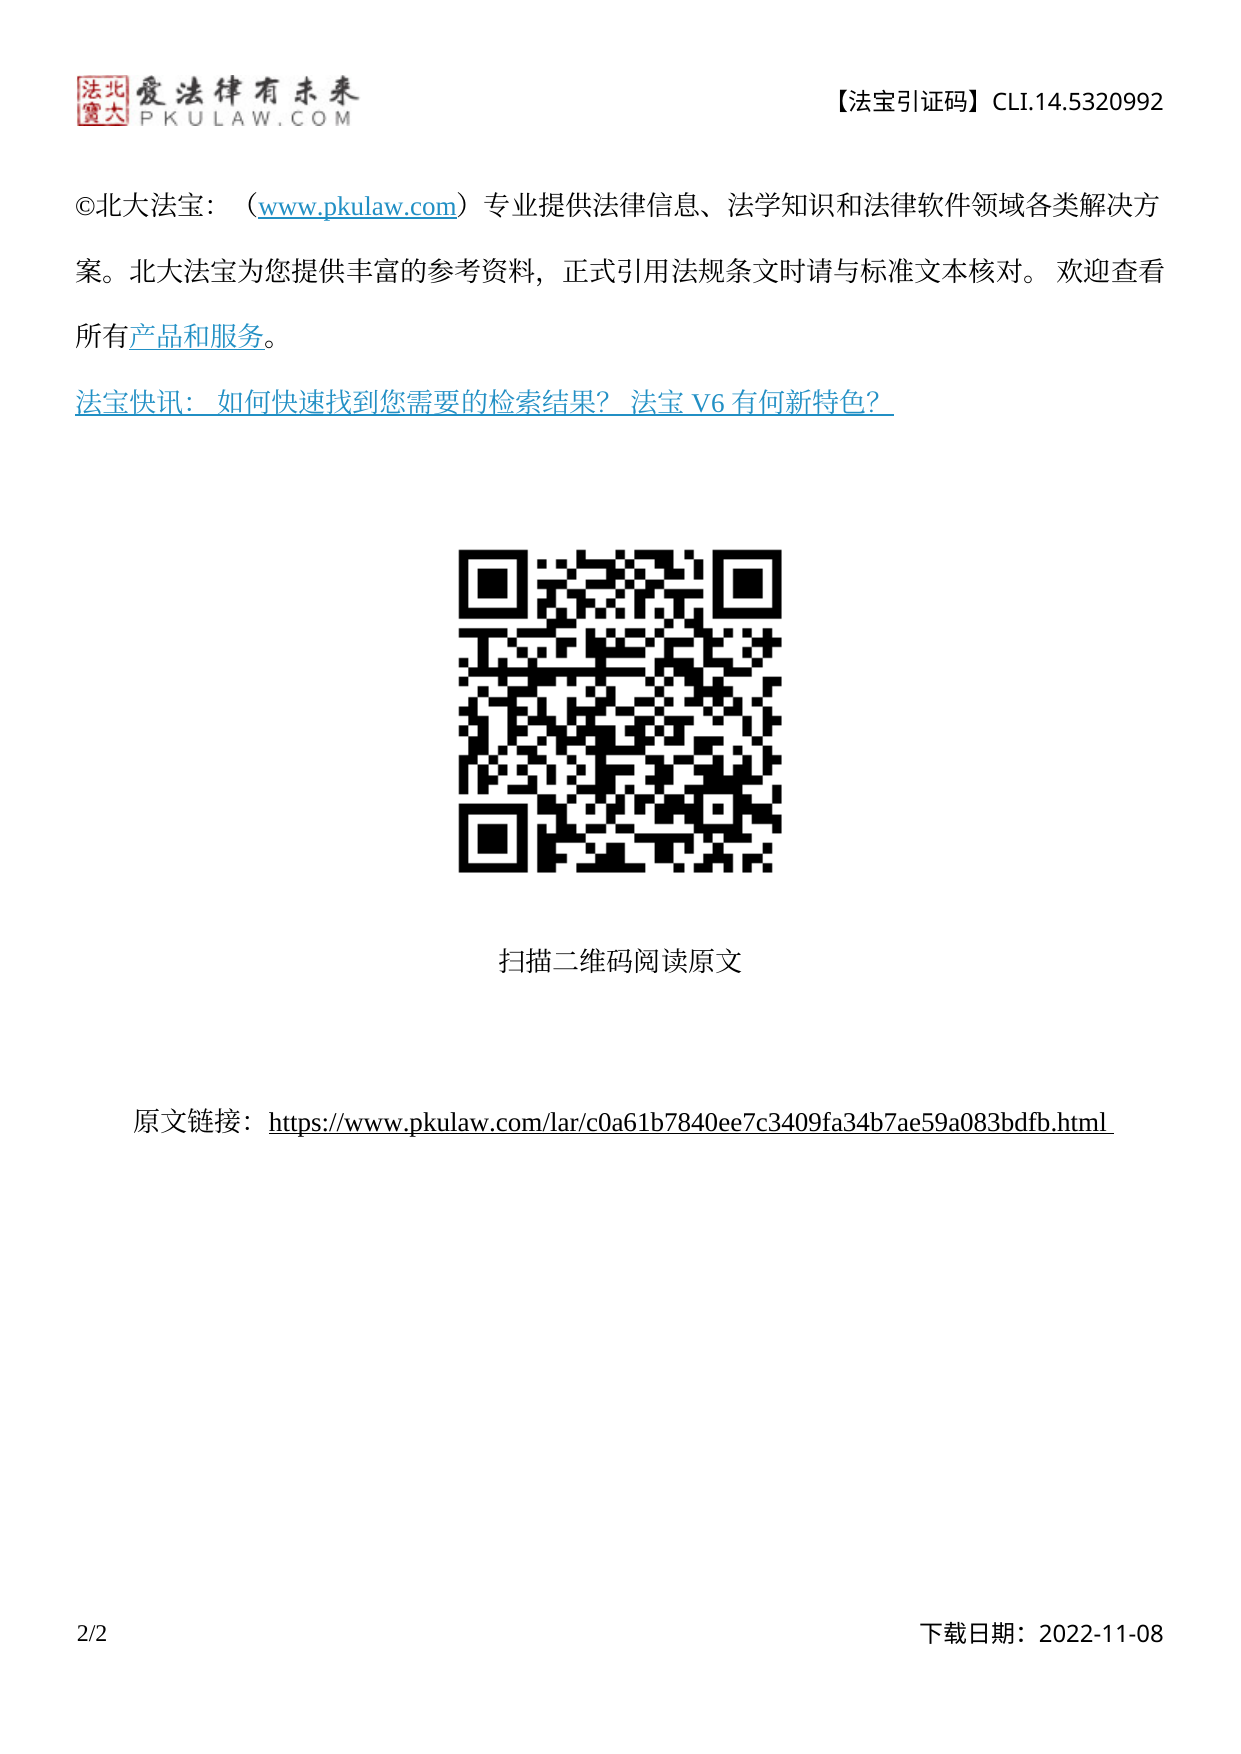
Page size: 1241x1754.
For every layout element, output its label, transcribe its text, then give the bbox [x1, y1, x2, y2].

picture [420, 511, 821, 912]
text 扫描二维码阅读原文 [169, 912, 1071, 978]
text 原文链接：https://www.pkulaw.com/lar/c0a61b7840ee7c3409fa34b7ae59a083bdfb.html [75, 1071, 1165, 1137]
text ©北大法宝：（www.pkulaw.com）专业提供法律信息、法学知识和法律软件领域各类解决方案。北大法宝为您提供丰富的参考资料，正式引用法规条文时请与标准文本核对。 欢迎查看所有产品和服务。 法宝快讯： 如何快速找到您需要的检索结果？ 法宝 V6 有何新特色？ [75, 156, 1165, 418]
picture [76, 75, 361, 126]
